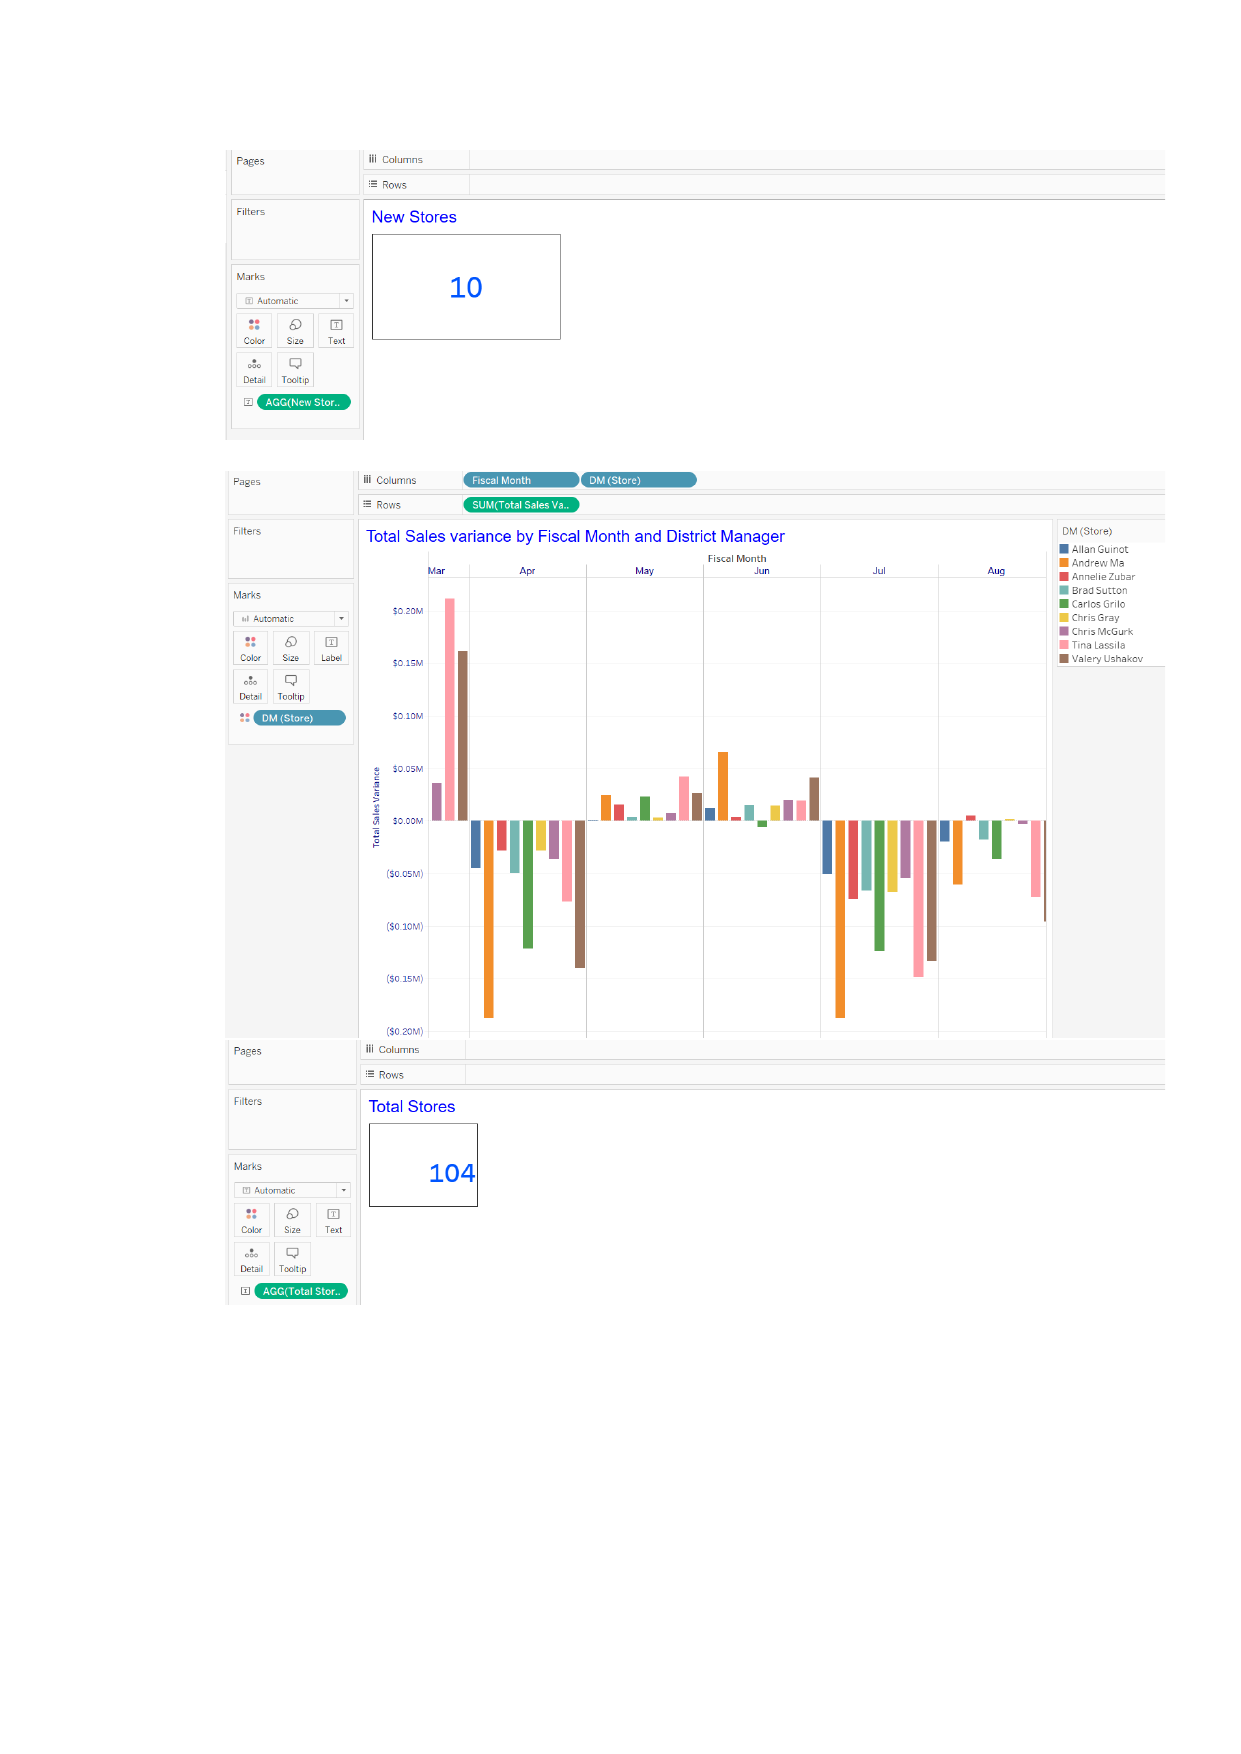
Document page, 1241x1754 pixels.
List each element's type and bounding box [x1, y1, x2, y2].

picture [225, 1040, 1166, 1305]
picture [225, 471, 1166, 1038]
picture [225, 150, 1166, 440]
